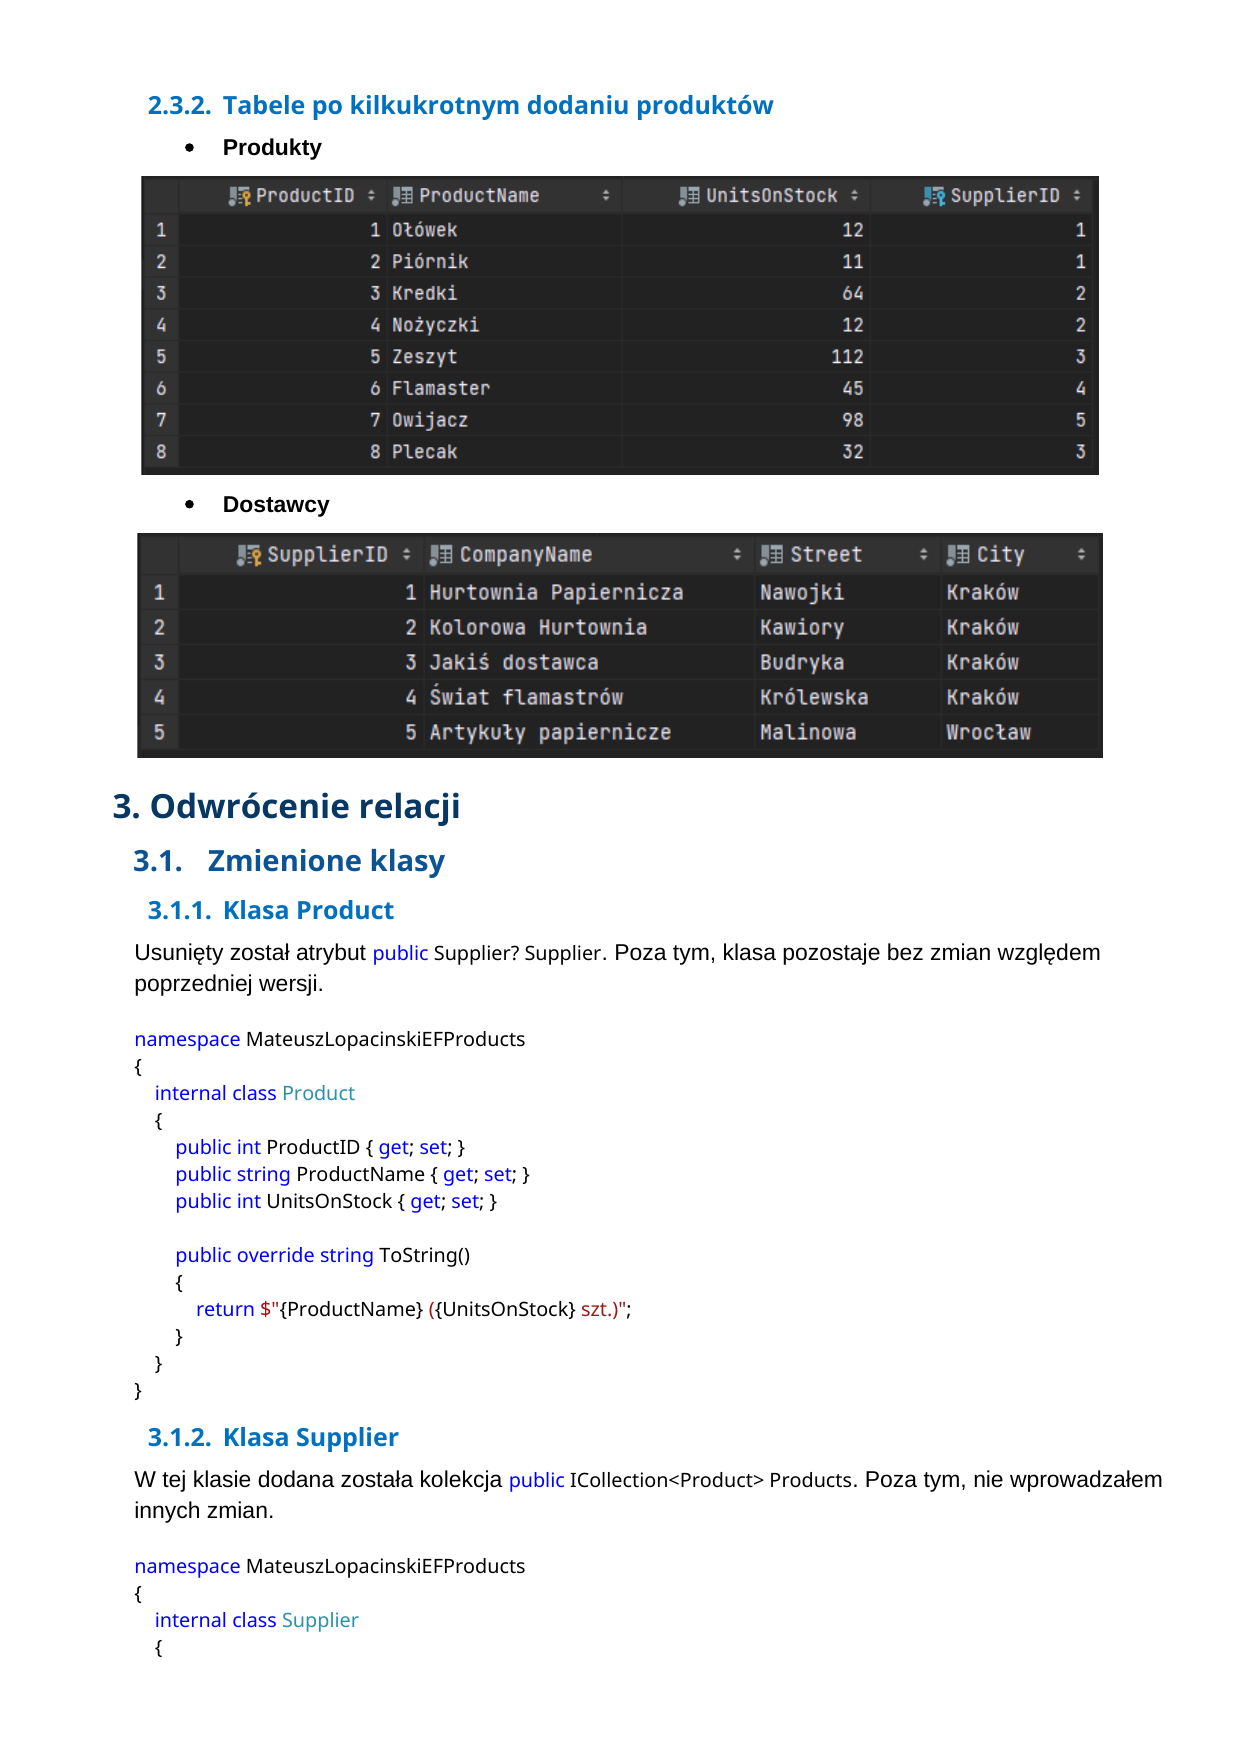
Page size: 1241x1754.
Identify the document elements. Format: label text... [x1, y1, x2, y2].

subtitle Tabele po kilkukrotnym dodaniu produktów [148, 87, 1165, 122]
subtitle Klasa Product [148, 893, 1165, 927]
text { [134, 1106, 1165, 1133]
text public int ProductID { get; set; } [134, 1133, 1165, 1160]
list Produkty [185, 134, 1165, 160]
subtitle Zmienione klasy [133, 840, 1165, 880]
text { [134, 1052, 1165, 1079]
subtitle Odwrócenie relacji [112, 782, 1165, 828]
text namespace MateuszLopacinskiEFProducts [134, 1026, 1165, 1052]
text public int UnitsOnStock { get; set; } [134, 1187, 1165, 1214]
subtitle Klasa Supplier [148, 1420, 1165, 1454]
list Dostawcy [185, 491, 1165, 517]
text { [134, 1633, 1165, 1661]
text public override string ToString() [134, 1241, 1165, 1268]
text W tej klasie dodana została kolekcja public ICollection<Product> Products. Poza tym, nie wprowadzałem innych zmian. [134, 1466, 1165, 1524]
picture [137, 533, 1103, 758]
text internal class Supplier [134, 1607, 1165, 1633]
text } [134, 1349, 1165, 1376]
text } [134, 1322, 1165, 1349]
text return $"{ProductName} ({UnitsOnStock} szt.)"; [134, 1295, 1165, 1322]
text { [134, 1268, 1165, 1295]
text public string ProductName { get; set; } [134, 1160, 1165, 1187]
picture [141, 176, 1099, 475]
text } [134, 1376, 1165, 1403]
text namespace MateuszLopacinskiEFProducts [134, 1553, 1165, 1579]
text internal class Product [134, 1079, 1165, 1106]
text { [134, 1579, 1165, 1607]
text Usunięty został atrybut public Supplier? Supplier. Poza tym, klasa pozostaje bez zmian względem poprzedniej wersji. [134, 939, 1165, 997]
